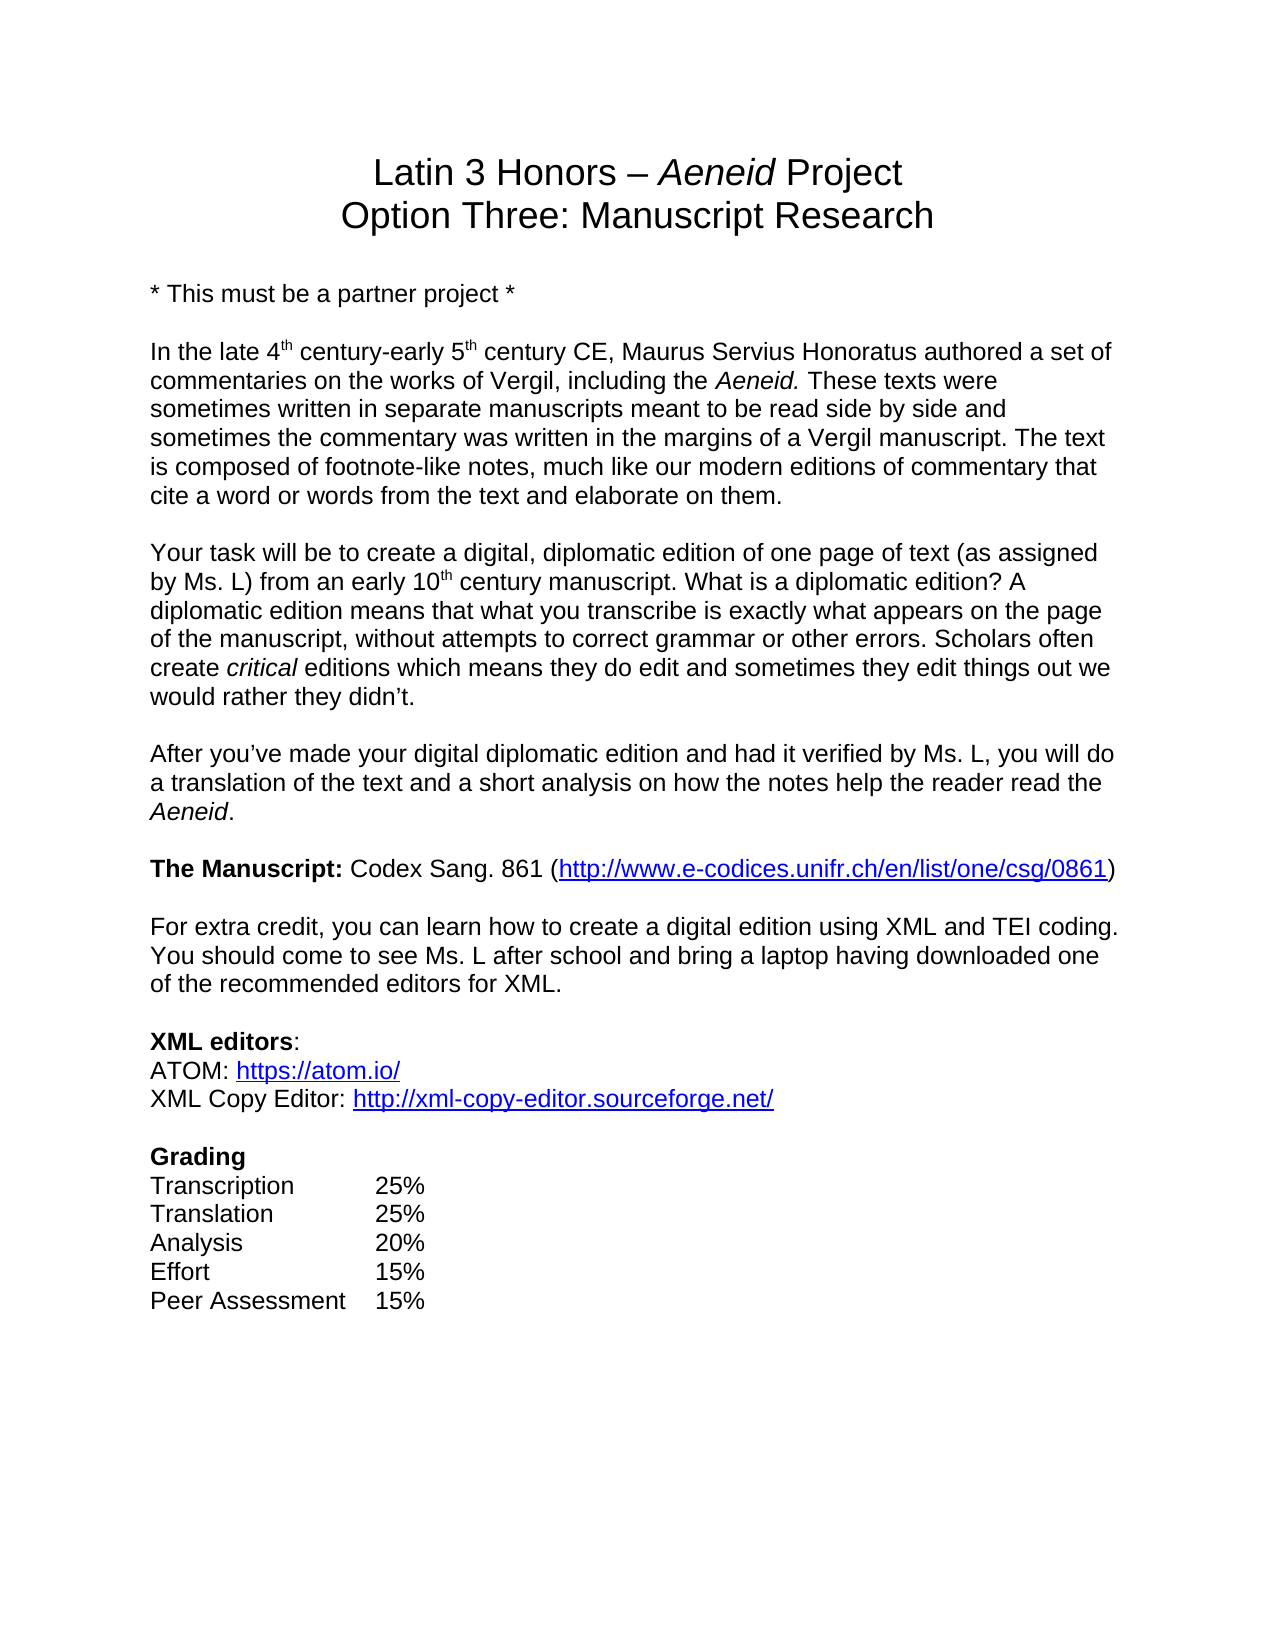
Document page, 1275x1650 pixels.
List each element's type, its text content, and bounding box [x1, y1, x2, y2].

text Effort 15% [150, 1257, 1125, 1286]
text Option Three: Manuscript Research [150, 193, 1125, 236]
text After you’ve made your digital diplomatic edition and had it verified by Ms. L, you will do a translation of the text and a short analysis on how the notes help the reader read the Aeneid. [150, 739, 1125, 826]
text In the late 4th century-early 5th century CE, Maurus Servius Honoratus authored a set of commentaries on the works of Vergil, including the Aeneid. These texts were sometimes written in separate manuscripts meant to be read side by side and sometimes the commentary was written in the margins of a Vergil manuscript. The text is composed of footnote-like notes, much like our modern editions of commentary that cite a word or words from the text and elaborate on them. [150, 337, 1125, 509]
text The Manuscript: Codex Sang. 861 (http://www.e-codices.unifr.ch/en/list/one/csg/0861) [150, 854, 1125, 883]
text Analysis 20% [150, 1228, 1125, 1257]
text ATOM: https://atom.io/ [150, 1056, 1125, 1084]
text XML editors: [150, 1027, 1125, 1056]
text Transcription 25% [150, 1171, 1125, 1199]
text Grading [150, 1142, 1125, 1171]
text * This must be a partner project * [150, 279, 1125, 308]
text Your task will be to create a digital, diplomatic edition of one page of text (as assigned by Ms. L) from an early 10th century manuscript. What is a diplomatic edition? A diplomatic edition means that what you transcribe is exactly what appears on the page of the manuscript, without attempts to correct grammar or other errors. Scholars often create critical editions which means they do edit and sometimes they edit things out we would rather they didn’t. [150, 538, 1125, 711]
text Latin 3 Honors – Aeneid Project [150, 150, 1125, 193]
text Translation 25% [150, 1199, 1125, 1228]
text XML Copy Editor: http://xml-copy-editor.sourceforge.net/ [150, 1084, 1125, 1113]
text For extra credit, you can learn how to create a digital edition using XML and TEI coding. You should come to see Ms. L after school and bring a laptop having downloaded one of the recommended editors for XML. [150, 912, 1125, 998]
text Peer Assessment 15% [150, 1286, 1125, 1314]
